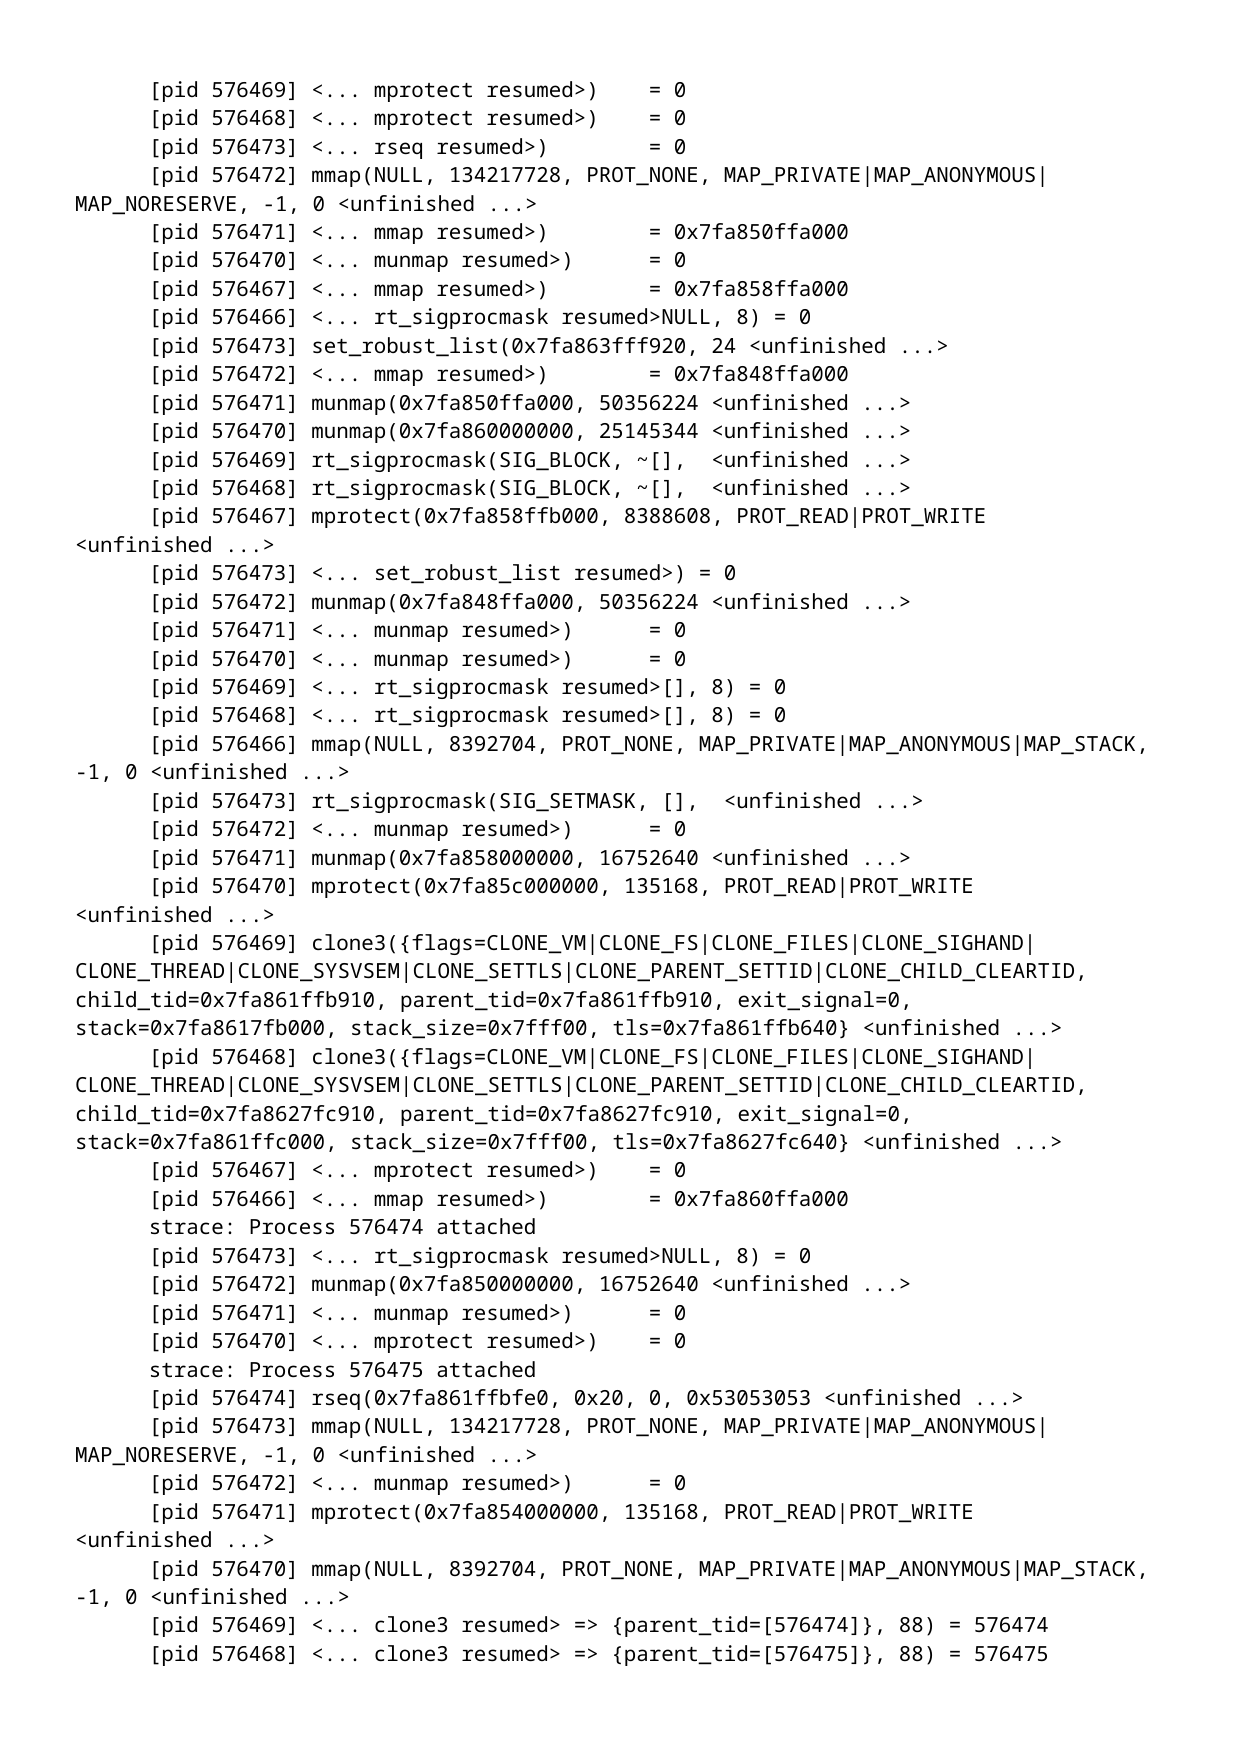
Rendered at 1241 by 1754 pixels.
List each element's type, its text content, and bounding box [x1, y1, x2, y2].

text [pid 576468] clone3({flags=CLONE_VM|CLONE_FS|CLONE_FILES|CLONE_SIGHAND|CLONE_THREAD|CLONE_SYSVSEM|CLONE_SETTLS|CLONE_PARENT_SETTID|CLONE_CHILD_CLEARTID, child_tid=0x7fa8627fc910, parent_tid=0x7fa8627fc910, exit_signal=0, stack=0x7fa861ffc000, stack_size=0x7fff00, tls=0x7fa8627fc640} <unfinished ...> [75, 1042, 1165, 1156]
text [pid 576466] <... rt_sigprocmask resumed>NULL, 8) = 0 [75, 302, 1165, 331]
text [pid 576473] <... rseq resumed>) = 0 [75, 132, 1165, 160]
text [pid 576469] <... mprotect resumed>) = 0 [75, 75, 1165, 103]
text [pid 576468] <... mprotect resumed>) = 0 [75, 103, 1165, 132]
text [pid 576473] rt_sigprocmask(SIG_SETMASK, [], <unfinished ...> [75, 786, 1165, 814]
text [pid 576469] <... clone3 resumed> => {parent_tid=[576474]}, 88) = 576474 [75, 1611, 1165, 1639]
text [pid 576473] <... rt_sigprocmask resumed>NULL, 8) = 0 [75, 1241, 1165, 1269]
text [pid 576467] <... mmap resumed>) = 0x7fa858ffa000 [75, 274, 1165, 302]
text [pid 576473] <... set_robust_list resumed>) = 0 [75, 558, 1165, 587]
text [pid 576466] mmap(NULL, 8392704, PROT_NONE, MAP_PRIVATE|MAP_ANONYMOUS|MAP_STACK, -1, 0 <unfinished ...> [75, 729, 1165, 786]
text strace: Process 576475 attached [75, 1355, 1165, 1383]
text [pid 576470] <... munmap resumed>) = 0 [75, 644, 1165, 672]
text [pid 576471] <... munmap resumed>) = 0 [75, 615, 1165, 644]
text strace: Process 576474 attached [75, 1212, 1165, 1241]
text [pid 576472] munmap(0x7fa850000000, 16752640 <unfinished ...> [75, 1269, 1165, 1298]
text [pid 576472] <... mmap resumed>) = 0x7fa848ffa000 [75, 359, 1165, 388]
text [pid 576472] <... munmap resumed>) = 0 [75, 814, 1165, 843]
text [pid 576469] rt_sigprocmask(SIG_BLOCK, ~[], <unfinished ...> [75, 445, 1165, 473]
text [pid 576466] <... mmap resumed>) = 0x7fa860ffa000 [75, 1184, 1165, 1212]
text [pid 576467] <... mprotect resumed>) = 0 [75, 1156, 1165, 1184]
text [pid 576473] mmap(NULL, 134217728, PROT_NONE, MAP_PRIVATE|MAP_ANONYMOUS|MAP_NORESERVE, -1, 0 <unfinished ...> [75, 1412, 1165, 1468]
text [pid 576469] clone3({flags=CLONE_VM|CLONE_FS|CLONE_FILES|CLONE_SIGHAND|CLONE_THREAD|CLONE_SYSVSEM|CLONE_SETTLS|CLONE_PARENT_SETTID|CLONE_CHILD_CLEARTID, child_tid=0x7fa861ffb910, parent_tid=0x7fa861ffb910, exit_signal=0, stack=0x7fa8617fb000, stack_size=0x7fff00, tls=0x7fa861ffb640} <unfinished ...> [75, 928, 1165, 1042]
text [pid 576471] <... mmap resumed>) = 0x7fa850ffa000 [75, 217, 1165, 246]
text [pid 576468] rt_sigprocmask(SIG_BLOCK, ~[], <unfinished ...> [75, 473, 1165, 502]
text [pid 576471] munmap(0x7fa850ffa000, 50356224 <unfinished ...> [75, 388, 1165, 416]
text [pid 576470] <... mprotect resumed>) = 0 [75, 1326, 1165, 1355]
text [pid 576472] mmap(NULL, 134217728, PROT_NONE, MAP_PRIVATE|MAP_ANONYMOUS|MAP_NORESERVE, -1, 0 <unfinished ...> [75, 160, 1165, 217]
text [pid 576470] munmap(0x7fa860000000, 25145344 <unfinished ...> [75, 416, 1165, 445]
text [pid 576468] <... rt_sigprocmask resumed>[], 8) = 0 [75, 701, 1165, 729]
text [pid 576471] <... munmap resumed>) = 0 [75, 1298, 1165, 1326]
text [pid 576469] <... rt_sigprocmask resumed>[], 8) = 0 [75, 672, 1165, 701]
text [pid 576470] mprotect(0x7fa85c000000, 135168, PROT_READ|PROT_WRITE <unfinished ...> [75, 871, 1165, 928]
text [pid 576467] mprotect(0x7fa858ffb000, 8388608, PROT_READ|PROT_WRITE <unfinished ...> [75, 502, 1165, 558]
text [pid 576468] <... clone3 resumed> => {parent_tid=[576475]}, 88) = 576475 [75, 1639, 1165, 1667]
text [pid 576470] mmap(NULL, 8392704, PROT_NONE, MAP_PRIVATE|MAP_ANONYMOUS|MAP_STACK, -1, 0 <unfinished ...> [75, 1554, 1165, 1611]
text [pid 576471] munmap(0x7fa858000000, 16752640 <unfinished ...> [75, 843, 1165, 871]
text [pid 576472] munmap(0x7fa848ffa000, 50356224 <unfinished ...> [75, 587, 1165, 615]
text [pid 576474] rseq(0x7fa861ffbfe0, 0x20, 0, 0x53053053 <unfinished ...> [75, 1383, 1165, 1412]
text [pid 576473] set_robust_list(0x7fa863fff920, 24 <unfinished ...> [75, 331, 1165, 359]
text [pid 576471] mprotect(0x7fa854000000, 135168, PROT_READ|PROT_WRITE <unfinished ...> [75, 1497, 1165, 1554]
text [pid 576470] <... munmap resumed>) = 0 [75, 246, 1165, 274]
text [pid 576472] <... munmap resumed>) = 0 [75, 1468, 1165, 1497]
